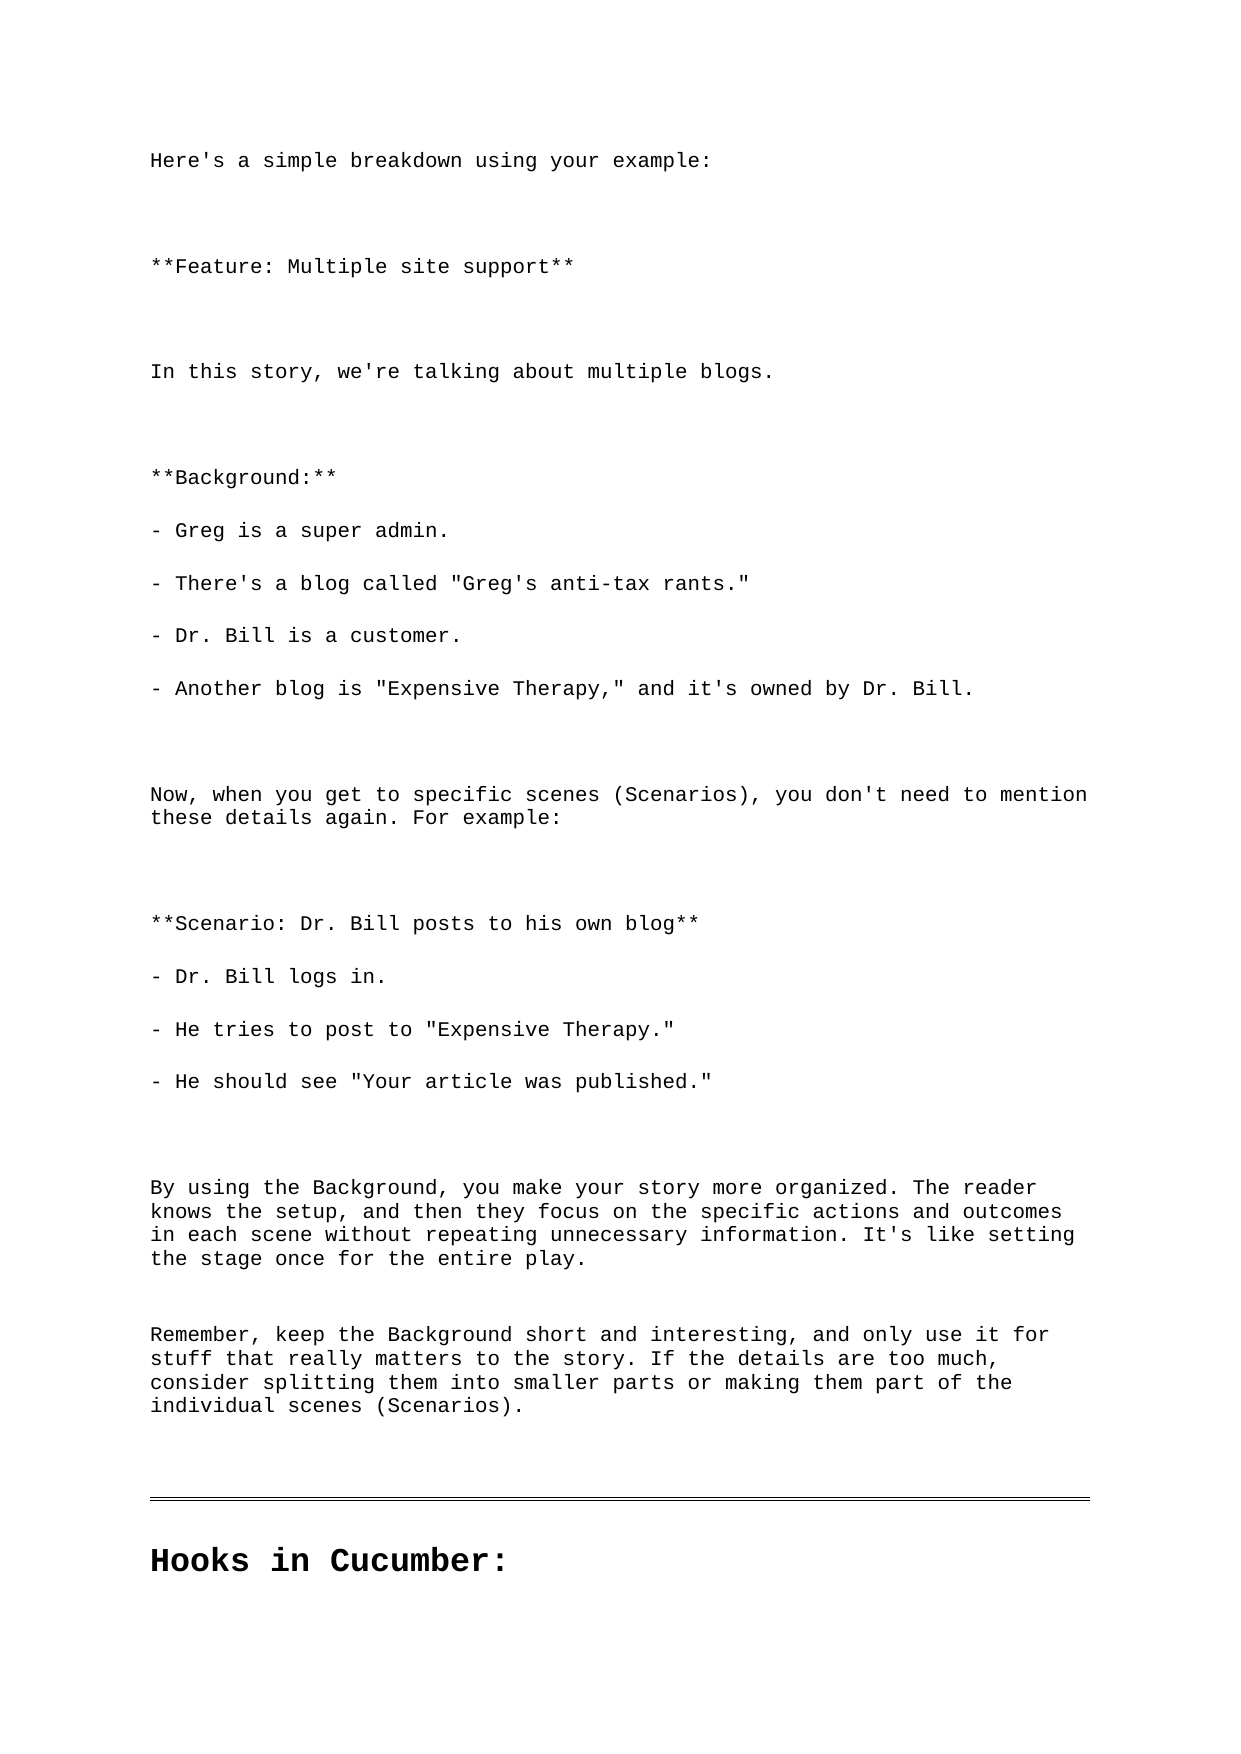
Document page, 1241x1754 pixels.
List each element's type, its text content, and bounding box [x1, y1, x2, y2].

text - He tries to post to "Expensive Therapy." [150, 1019, 1090, 1042]
text **Background:** [150, 467, 1090, 491]
text - There's a blog called "Greg's anti-tax rants." [150, 572, 1090, 596]
text **Scenario: Dr. Bill posts to his own blog** [150, 913, 1090, 937]
text - Dr. Bill logs in. [150, 966, 1090, 989]
subtitle Hooks in Cucumber: [150, 1544, 1090, 1581]
text - Dr. Bill is a customer. [150, 625, 1090, 649]
text **Feature: Multiple site support** [150, 256, 1090, 279]
text By using the Background, you make your story more organized. The reader knows the setup, and then they focus on the specific actions and outcomes in each scene without repeating unnecessary information. It's like setting the stage once for the entire play. [150, 1177, 1090, 1272]
text In this story, we're talking about multiple blogs. [150, 361, 1090, 385]
text - He should see "Your article was published." [150, 1071, 1090, 1095]
text - Another blog is "Expensive Therapy," and it's owned by Dr. Bill. [150, 678, 1090, 702]
text - Greg is a super admin. [150, 520, 1090, 543]
text Now, when you get to specific scenes (Scenarios), you don't need to mention these details again. For example: [150, 784, 1090, 831]
text Remember, keep the Background short and interesting, and only use it for stuff that really matters to the story. If the details are too much, consider splitting them into smaller parts or making them part of the individual scenes (Scenarios). [150, 1324, 1090, 1419]
text Here's a simple breakdown using your example: [150, 150, 1090, 174]
